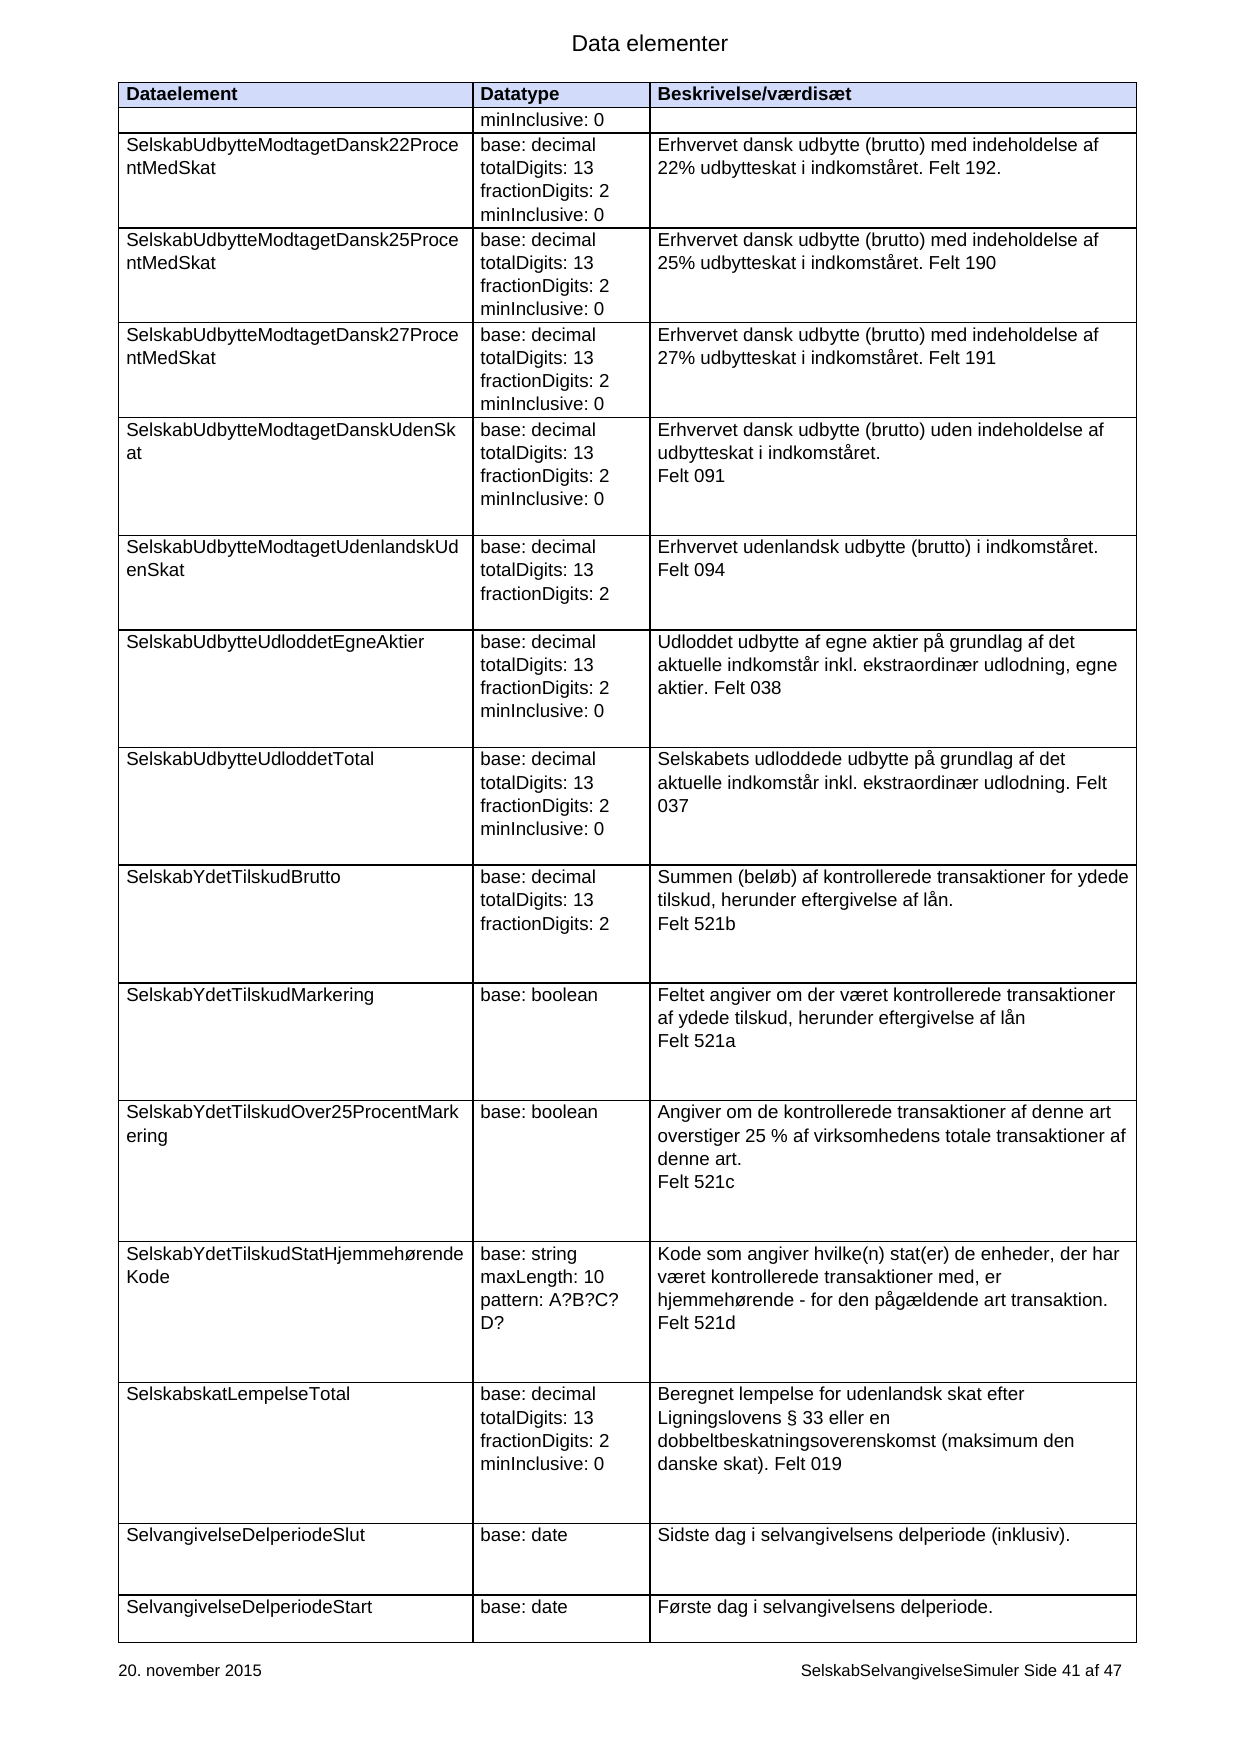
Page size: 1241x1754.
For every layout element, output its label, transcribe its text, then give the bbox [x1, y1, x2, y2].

table_header Beskrivelse/værdisæt [651, 83, 1136, 107]
table_cell SelskabUdbytteModtagetDansk25ProcentMedSkat [119, 229, 472, 322]
table_cell Erhvervet dansk udbytte (brutto) uden indeholdelse af udbytteskat i indkomståret. Felt 091 [651, 418, 1136, 534]
table_cell SelskabYdetTilskudStatHjemmehørendeKode [119, 1242, 472, 1382]
table_cell Udloddet udbytte af egne aktier på grundlag af det aktuelle indkomstår inkl. ekstraordinær udlodning, egne aktier. Felt 038 [651, 631, 1136, 747]
table_cell Erhvervet dansk udbytte (brutto) med indeholdelse af 22% udbytteskat i indkomståret. Felt 192. [651, 134, 1136, 227]
table_cell base: string maxLength: 10 pattern: A?B?C?D? [474, 1242, 649, 1382]
table_cell Erhvervet dansk udbytte (brutto) med indeholdelse af 25% udbytteskat i indkomståret. Felt 190 [651, 229, 1136, 322]
table_cell SelskabUdbytteUdloddetTotal [119, 748, 472, 864]
table_cell base: decimal totalDigits: 13 fractionDigits: 2 minInclusive: 0 [474, 1383, 649, 1523]
table_header Datatype [474, 83, 649, 107]
table_cell Selskabets udloddede udbytte på grundlag af det aktuelle indkomstår inkl. ekstraordinær udlodning. Felt 037 [651, 748, 1136, 864]
table_cell SelskabYdetTilskudBrutto [119, 866, 472, 982]
table_cell base: date [474, 1524, 649, 1594]
table_header Dataelement [119, 83, 472, 107]
table_cell base: decimal totalDigits: 13 fractionDigits: 2 minInclusive: 0 [474, 229, 649, 322]
table_cell SelskabUdbytteModtagetUdenlandskUdenSkat [119, 536, 472, 629]
table_cell base: decimal totalDigits: 13 fractionDigits: 2 [474, 536, 649, 629]
table_cell base: date [474, 1596, 649, 1642]
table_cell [119, 1596, 472, 1642]
table_cell base: boolean [474, 1101, 649, 1241]
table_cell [119, 108, 472, 132]
table_cell SelskabUdbytteModtagetDansk27ProcentMedSkat [119, 323, 472, 417]
table_cell Sidste dag i selvangivelsens delperiode (inklusiv). [651, 1524, 1136, 1594]
table_cell Kode som angiver hvilke(n) stat(er) de enheder, der har været kontrollerede transaktioner med, er hjemmehørende - for den pågældende art transaktion. Felt 521d [651, 1242, 1136, 1382]
table_cell Erhvervet dansk udbytte (brutto) med indeholdelse af 27% udbytteskat i indkomståret. Felt 191 [651, 323, 1136, 417]
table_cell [651, 1596, 1136, 1642]
table_cell SelskabskatLempelseTotal [119, 1383, 472, 1523]
table_cell SelskabYdetTilskudMarkering [119, 984, 472, 1100]
table_cell base: decimal totalDigits: 13 fractionDigits: 2 minInclusive: 0 [474, 748, 649, 864]
table_cell base: decimal totalDigits: 13 fractionDigits: 2 minInclusive: 0 [474, 418, 649, 534]
table_cell SelskabUdbytteModtagetDanskUdenSkat [119, 418, 472, 534]
table_cell Summen (beløb) af kontrollerede transaktioner for ydede tilskud, herunder eftergivelse af lån. Felt 521b [651, 866, 1136, 982]
table_cell Beregnet lempelse for udenlandsk skat efter Ligningslovens § 33 eller en dobbeltbeskatningsoverenskomst (maksimum den danske skat). Felt 019 [651, 1383, 1136, 1523]
table_cell SelskabUdbytteUdloddetEgneAktier [119, 631, 472, 747]
table_cell Erhvervet udenlandsk udbytte (brutto) i indkomståret. Felt 094 [651, 536, 1136, 629]
table_cell base: decimal totalDigits: 13 fractionDigits: 2 [474, 866, 649, 982]
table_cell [651, 108, 1136, 132]
table_cell Angiver om de kontrollerede transaktioner af denne art overstiger 25 % af virksomhedens totale transaktioner af denne art. Felt 521c [651, 1101, 1136, 1241]
table_cell base: boolean [474, 984, 649, 1100]
table_cell SelskabUdbytteModtagetDansk22ProcentMedSkat [119, 134, 472, 227]
table_cell Feltet angiver om der været kontrollerede transaktioner af ydede tilskud, herunder eftergivelse af lån Felt 521a [651, 984, 1136, 1100]
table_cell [474, 108, 649, 132]
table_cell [474, 134, 649, 227]
table_cell base: decimal totalDigits: 13 fractionDigits: 2 minInclusive: 0 [474, 323, 649, 417]
table_cell SelvangivelseDelperiodeSlut [119, 1524, 472, 1594]
table_cell SelskabYdetTilskudOver25ProcentMarkering [119, 1101, 472, 1241]
table_cell base: decimal totalDigits: 13 fractionDigits: 2 minInclusive: 0 [474, 631, 649, 747]
